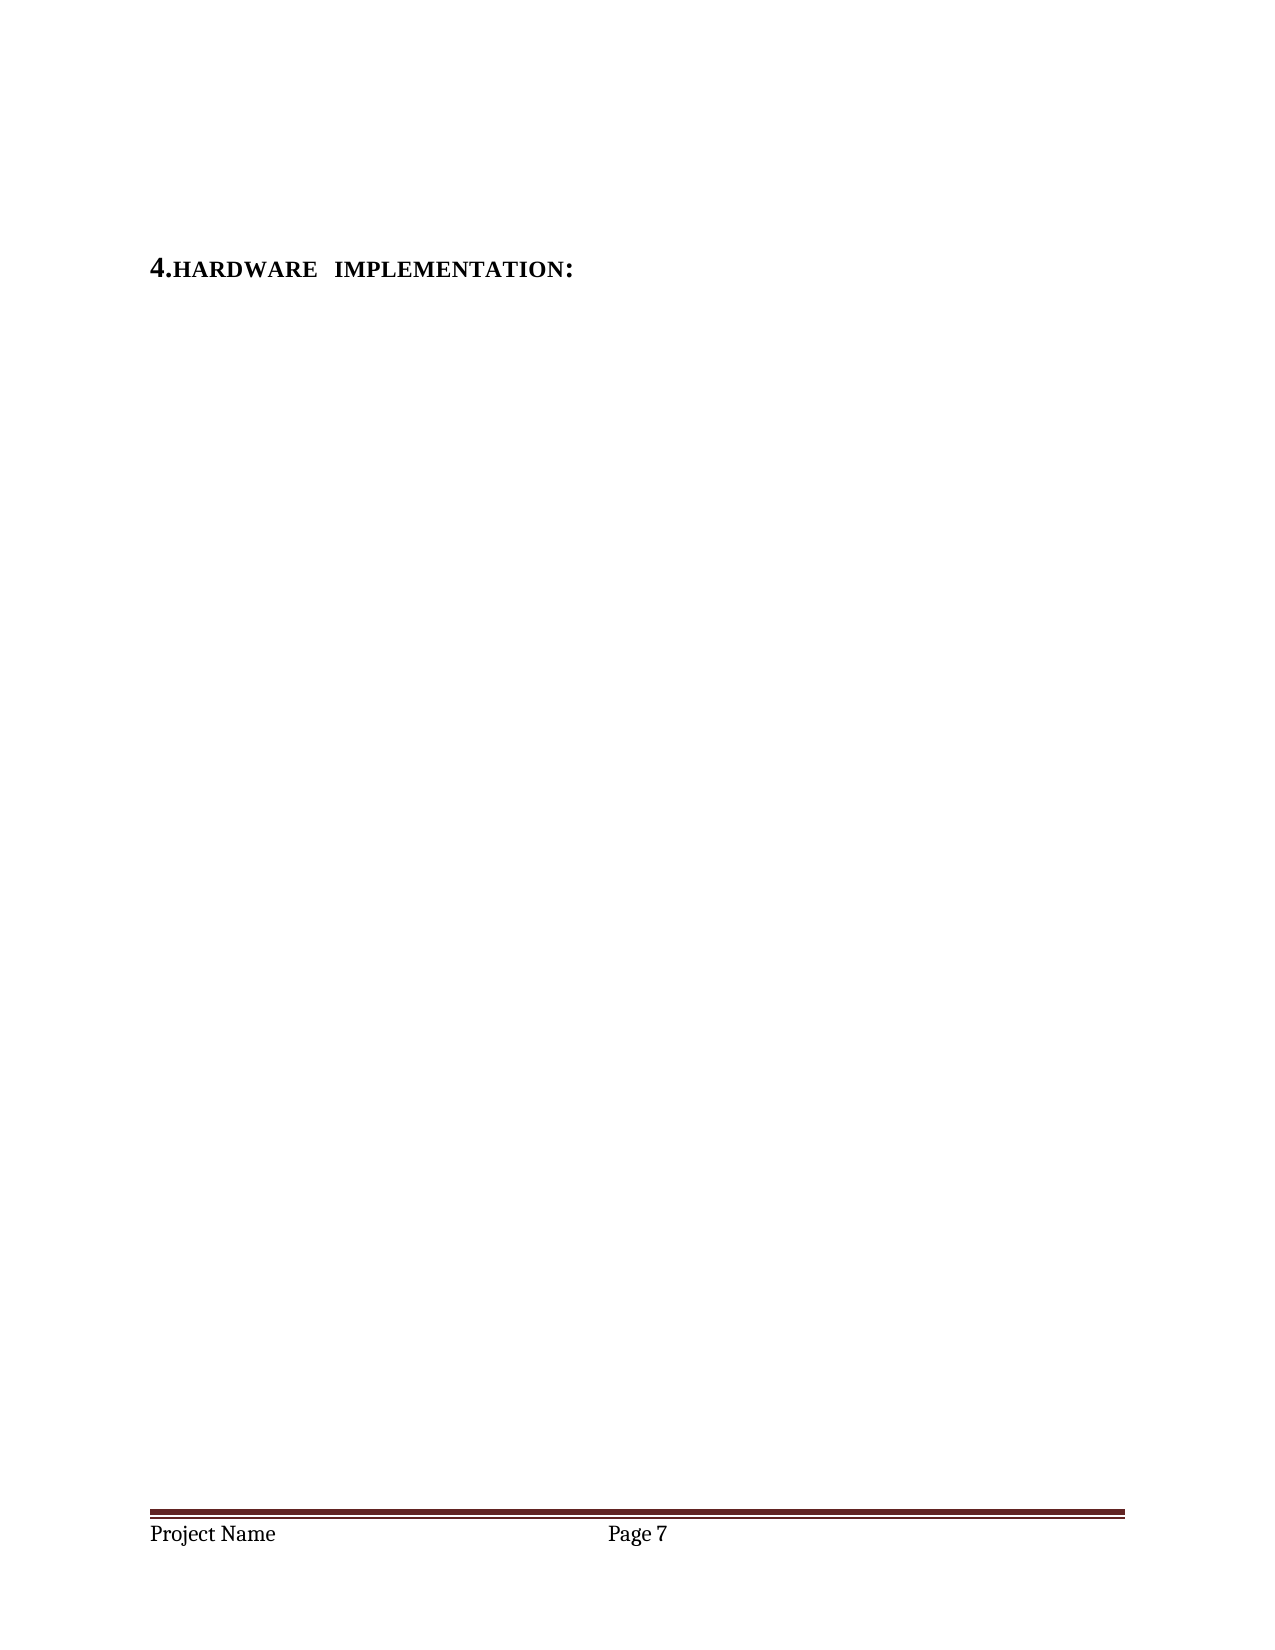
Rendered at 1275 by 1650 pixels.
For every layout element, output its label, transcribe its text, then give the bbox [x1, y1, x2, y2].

text 4.hardware implementation: [150, 251, 1125, 284]
